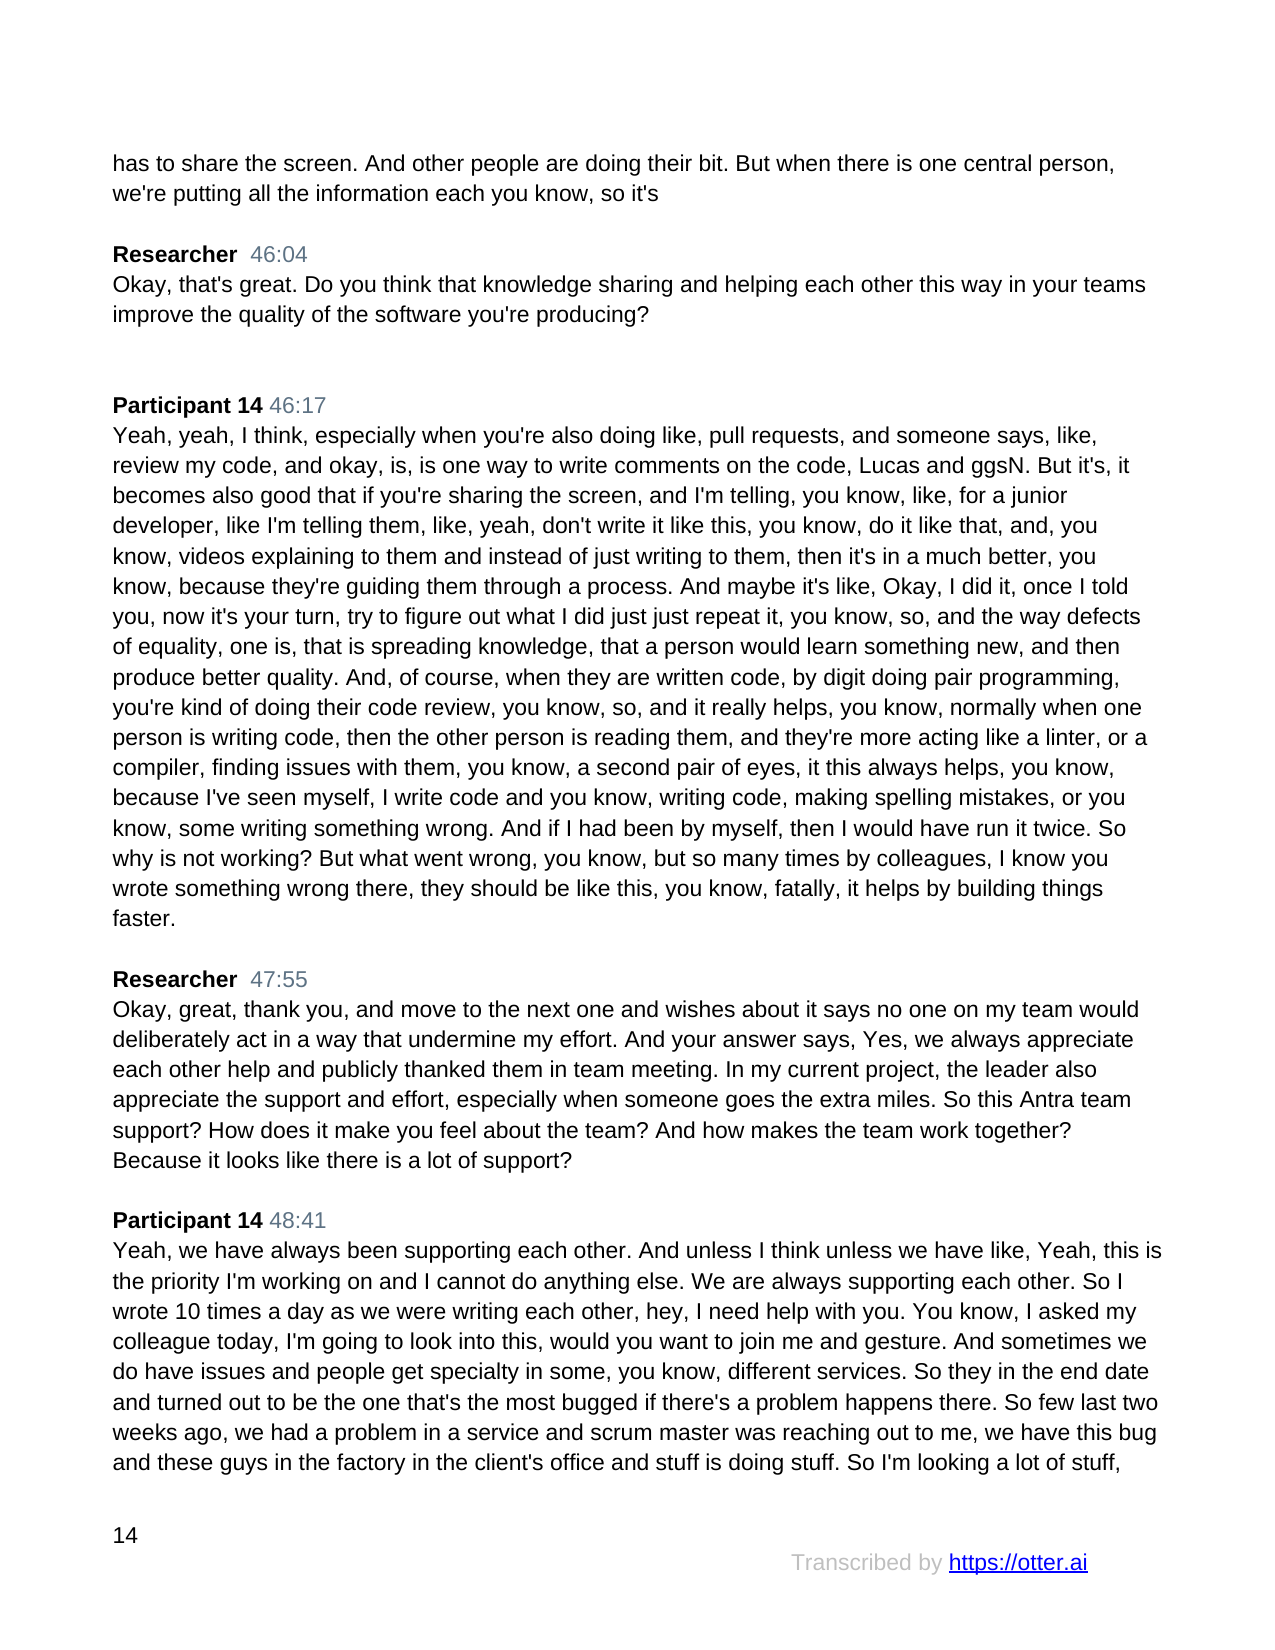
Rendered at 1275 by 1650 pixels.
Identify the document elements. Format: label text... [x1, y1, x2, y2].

text Participant 14 46:17 [112, 392, 1162, 418]
text Okay, that's great. Do you think that knowledge sharing and helping each other this way in your teams improve the quality of the software you're producing? [112, 271, 1162, 327]
text Researcher 47:55 [112, 966, 1162, 992]
text Participant 14 48:41 [112, 1207, 1162, 1234]
text Researcher 46:04 [112, 241, 1162, 267]
text Yeah, yeah, I think, especially when you're also doing like, pull requests, and someone says, like, review my code, and okay, is, is one way to write comments on the code, Lucas and ggsN. But it's, it becomes also good that if you're sharing the screen, and I'm telling, you know, like, for a junior developer, like I'm telling them, like, yeah, don't write it like this, you know, do it like that, and, you know, videos explaining to them and instead of just writing to them, then it's in a much better, you know, because they're guiding them through a process. And maybe it's like, Okay, I did it, once I told you, now it's your turn, try to figure out what I did just just repeat it, you know, so, and the way defects of equality, one is, that is spreading knowledge, that a person would learn something new, and then produce better quality. And, of course, when they are written code, by digit doing pair programming, you're kind of doing their code review, you know, so, and it really helps, you know, normally when one person is writing code, then the other person is reading them, and they're more acting like a linter, or a compiler, finding issues with them, you know, a second pair of eyes, it this always helps, you know, because I've seen myself, I write code and you know, writing code, making spelling mistakes, or you know, some writing something wrong. And if I had been by myself, then I would have run it twice. So why is not working? But what went wrong, you know, but so many times by colleagues, I know you wrote something wrong there, they should be like this, you know, fatally, it helps by building things faster. [112, 422, 1162, 932]
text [112, 1237, 1162, 1475]
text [112, 150, 1162, 207]
text Okay, great, thank you, and move to the next one and wishes about it says no one on my team would deliberately act in a way that undermine my effort. And your answer says, Yes, we always appreciate each other help and publicly thanked them in team meeting. In my current project, the leader also appreciate the support and effort, especially when someone goes the extra miles. So this Antra team support? How does it make you feel about the team? And how makes the team work together? Because it looks like there is a lot of support? [112, 996, 1162, 1173]
